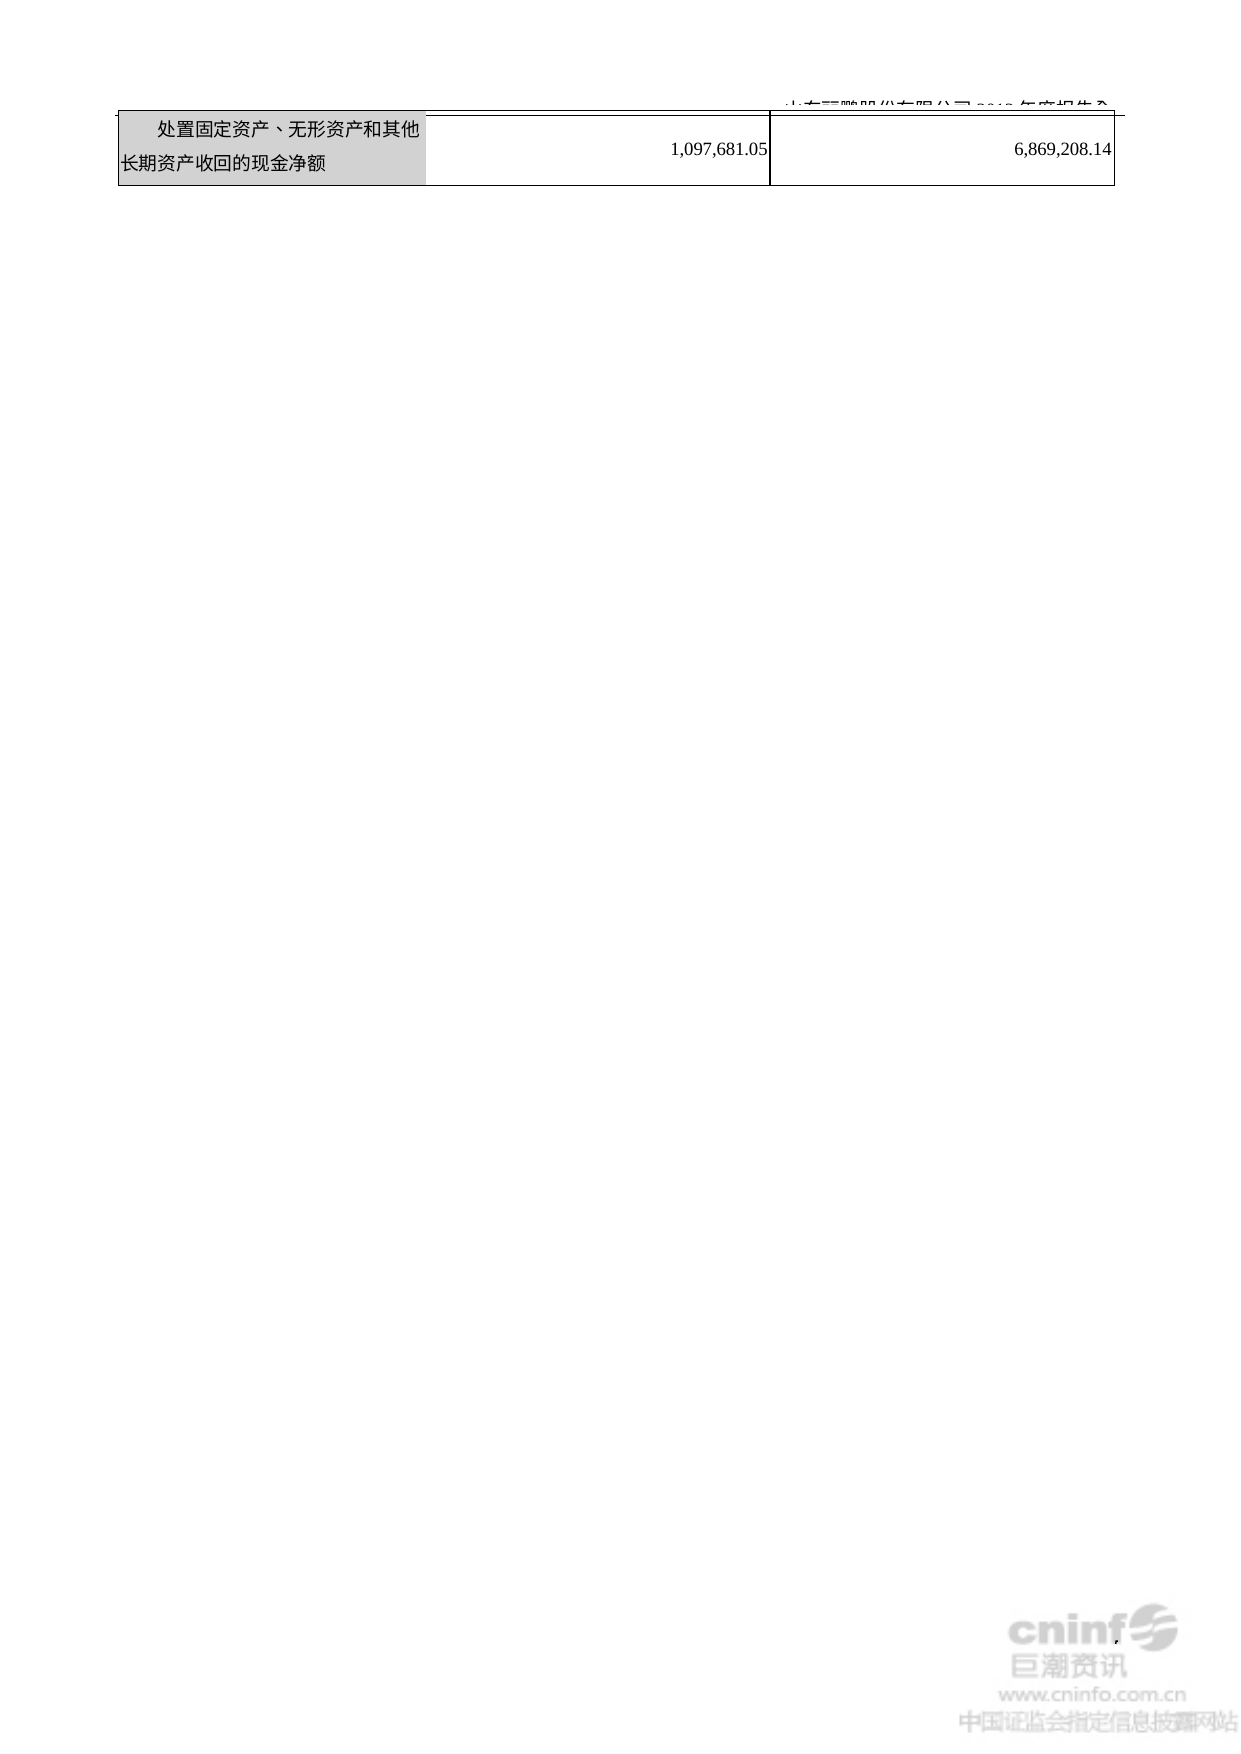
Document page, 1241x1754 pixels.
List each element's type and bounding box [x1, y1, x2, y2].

picture [958, 1593, 1241, 1754]
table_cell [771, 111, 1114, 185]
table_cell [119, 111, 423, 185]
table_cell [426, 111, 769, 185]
